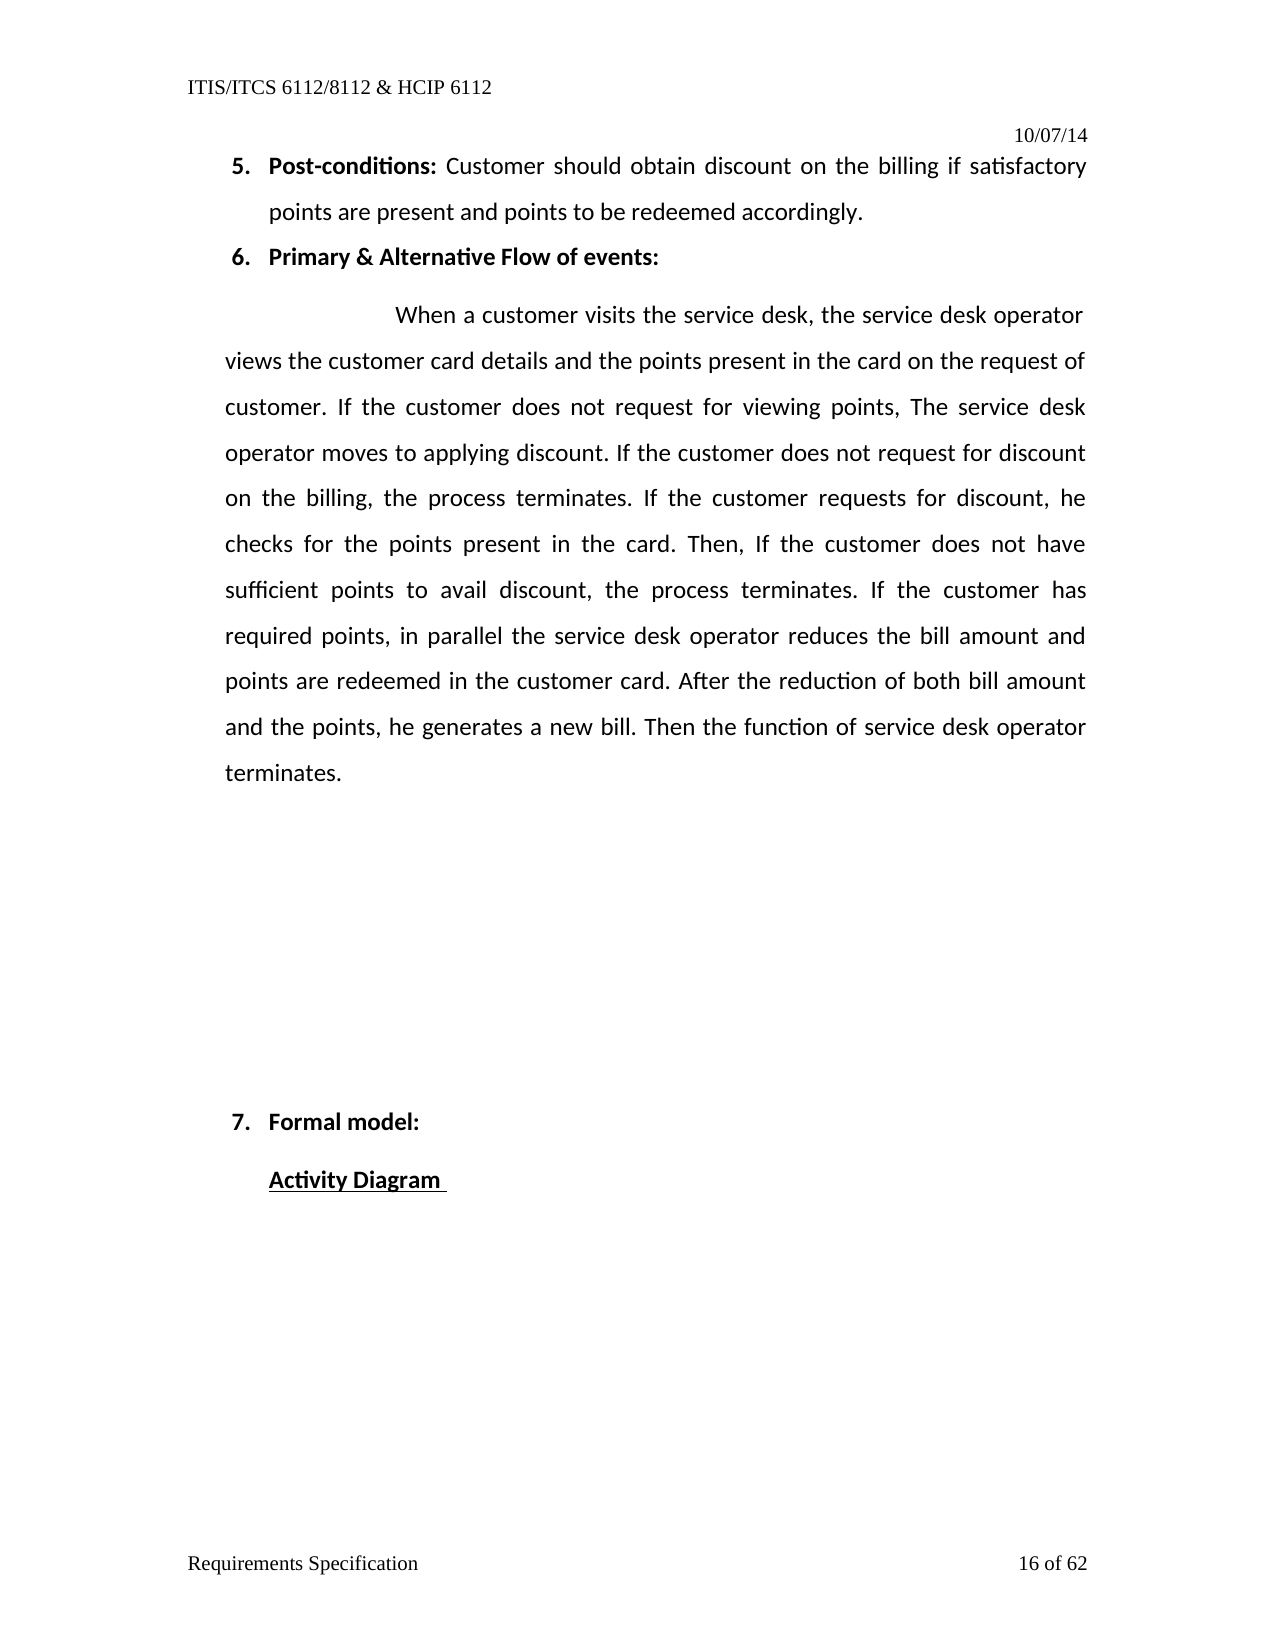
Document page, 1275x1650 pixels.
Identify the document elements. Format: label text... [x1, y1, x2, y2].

list Post-conditions: Customer should obtain discount on the billing if satisfactory points are present and points to be redeemed accordingly. [231, 150, 1087, 226]
list Primary & Alternative Flow of events: [231, 241, 1087, 272]
list Formal model: [231, 1106, 1087, 1137]
text Activity Diagram [269, 1165, 1087, 1195]
text When a customer visits the service desk, the service desk operator views the customer card details and the points present in the card on the request of customer. If the customer does not request for viewing points, The service desk operator moves to applying discount. If the customer does not request for discount on the billing, the process terminates. If the customer requests for discount, he checks for the points present in the card. Then, If the customer does not have sufficient points to avail discount, the process terminates. If the customer has required points, in parallel the service desk operator reduces the bill amount and points are redeemed in the customer card. After the reduction of both bill amount and the points, he generates a new bill. Then the function of service desk operator terminates. [225, 300, 1087, 787]
